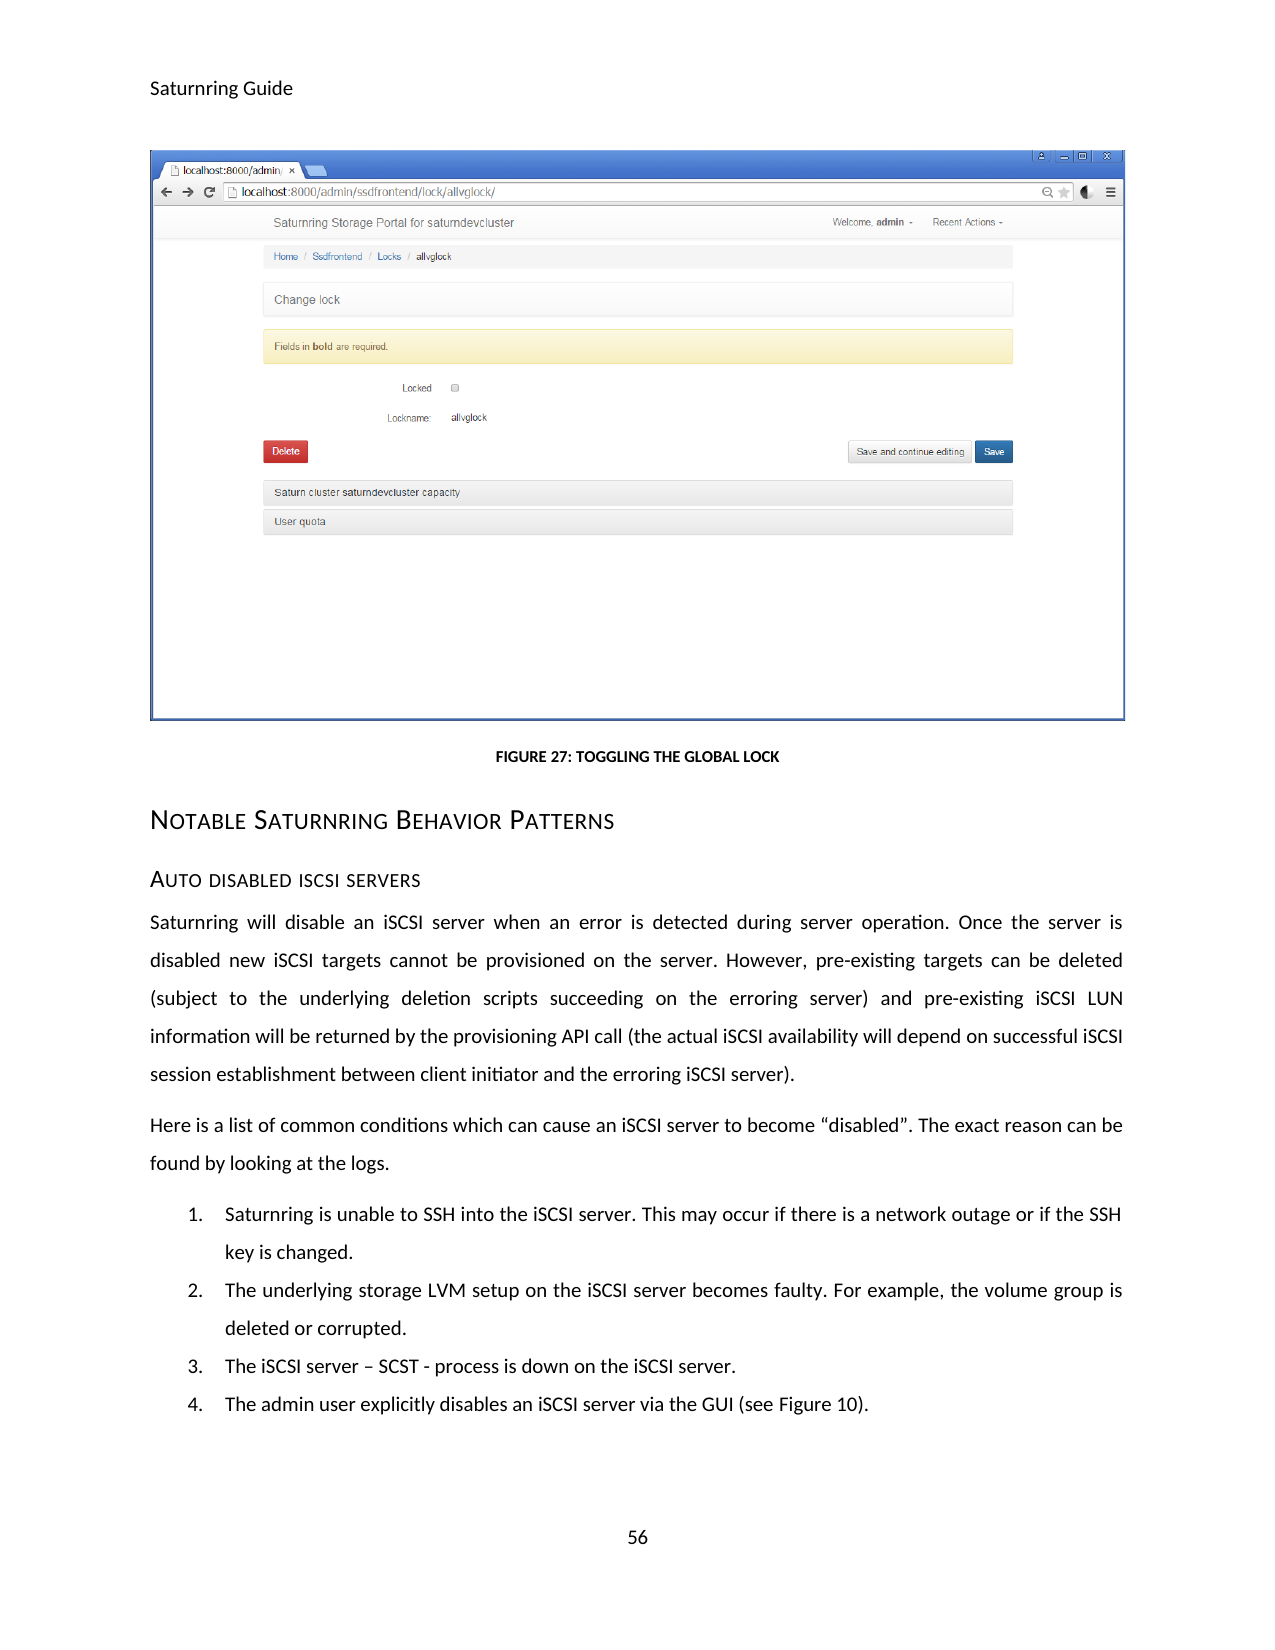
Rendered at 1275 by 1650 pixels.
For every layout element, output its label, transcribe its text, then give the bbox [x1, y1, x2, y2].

list The underlying storage LVM setup on the iSCSI server becomes faulty. For example, the volume group is deleted or corrupted. [187, 1277, 1125, 1341]
picture [150, 150, 1125, 721]
subtitle Notable Saturnring Behavior Patterns [150, 801, 1125, 837]
list The iSCSI server – SCST - process is down on the iSCSI server. [187, 1353, 1125, 1379]
text Here is a list of common conditions which can cause an iSCSI server to become “disabled”. The exact reason can be found by looking at the logs. [150, 1112, 1125, 1176]
subtitle Auto disabled iscsi servers [150, 863, 1125, 894]
list Saturnring is unable to SSH into the iSCSI server. This may occur if there is a network outage or if the SSH key is changed. [187, 1201, 1125, 1264]
list The admin user explicitly disables an iSCSI server via the GUI (see Figure 10). [187, 1391, 1125, 1417]
text Saturnring will disable an iSCSI server when an error is detected during server operation. Once the server is disabled new iSCSI targets cannot be provisioned on the server. However, pre-existing targets can be deleted (subject to the underlying deletion scripts succeeding on the erroring server) and pre-existing iSCSI LUN information will be returned by the provisioning API call (the actual iSCSI availability will depend on successful iSCSI session establishment between client initiator and the erroring iSCSI server). [150, 909, 1125, 1087]
